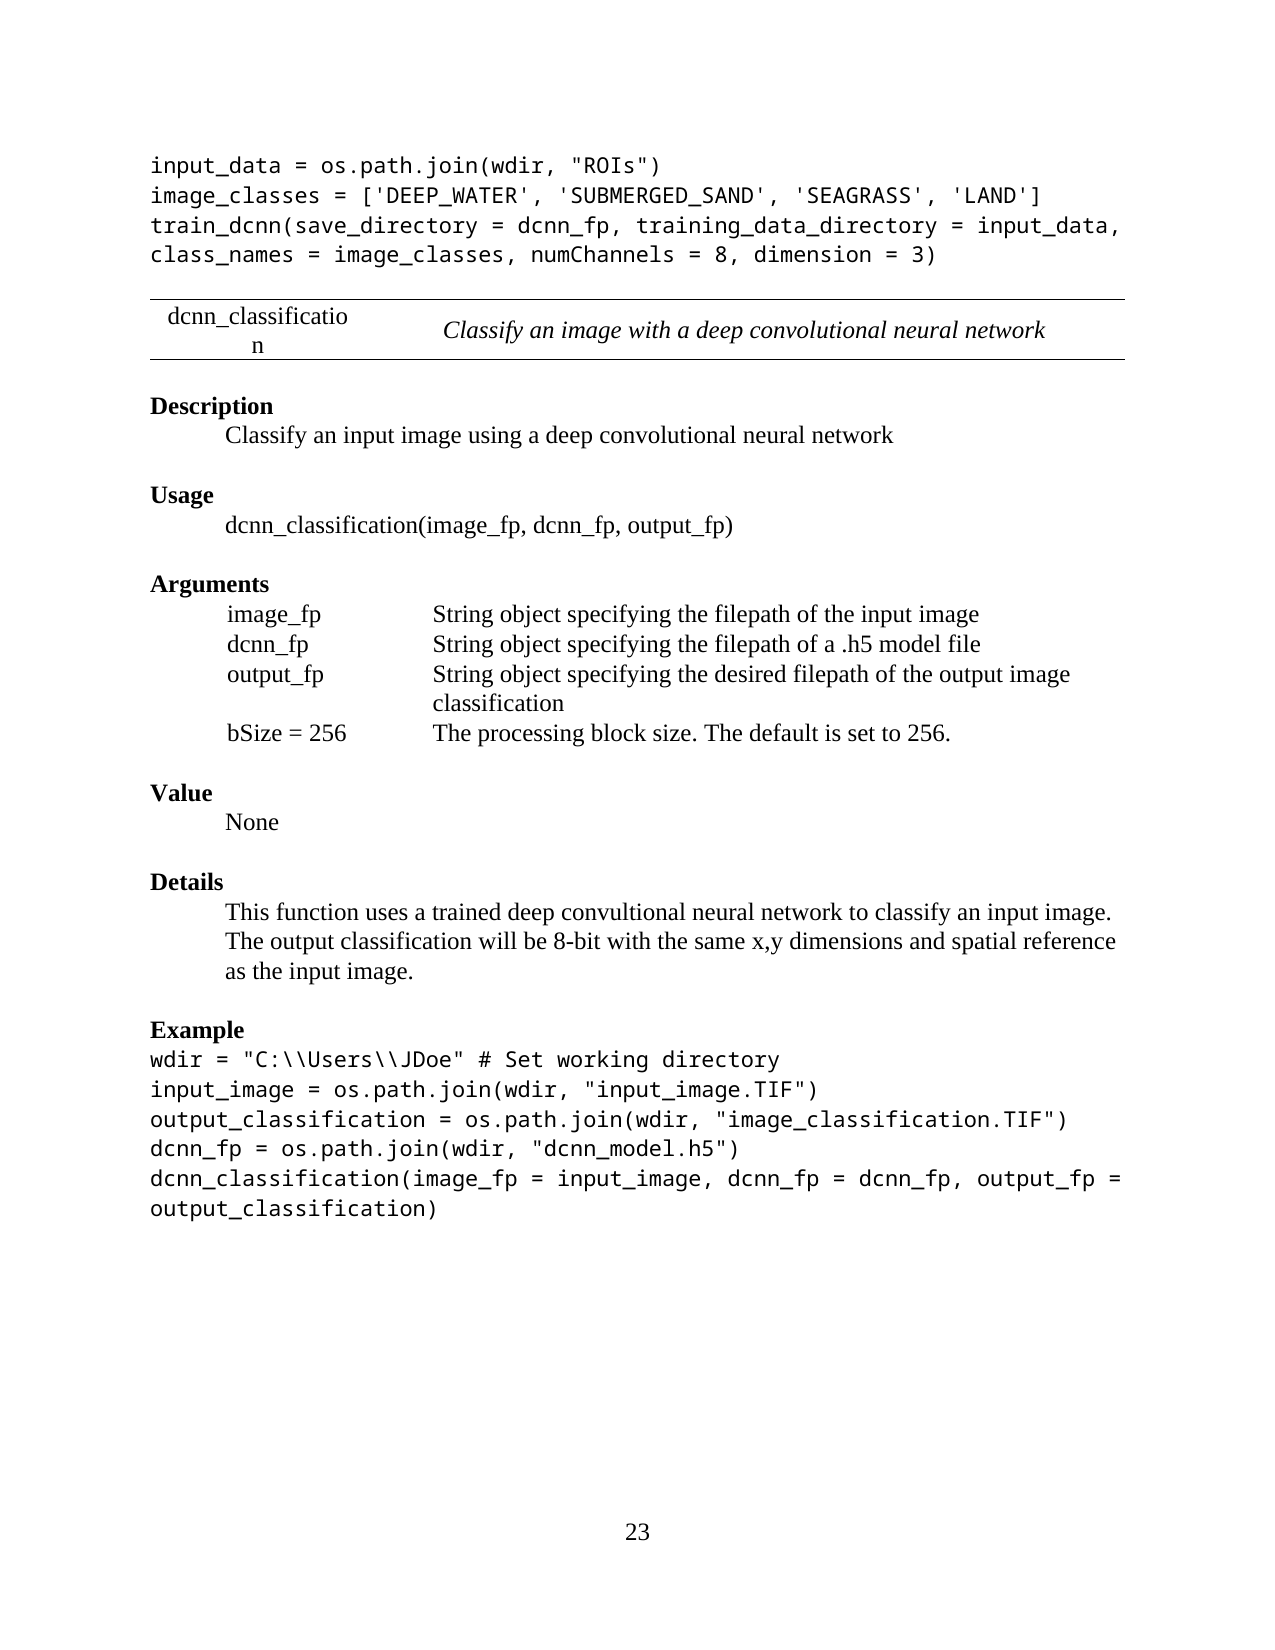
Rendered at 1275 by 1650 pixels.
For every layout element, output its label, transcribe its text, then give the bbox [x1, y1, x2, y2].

text Example [150, 1014, 1125, 1044]
text input_data = os.path.join(wdir, "ROIs") [150, 150, 1125, 180]
text Details [150, 866, 1125, 896]
text dcnn_classification(image_fp = input_image, dcnn_fp = dcnn_fp, output_fp = output_classification) [150, 1163, 1125, 1223]
text input_image = os.path.join(wdir, "input_image.TIF") [150, 1074, 1125, 1104]
text dcnn_classification(image_fp, dcnn_fp, output_fp) [150, 509, 1125, 538]
text Classify an input image using a deep convolutional neural network [150, 420, 1125, 449]
text None [150, 807, 1125, 836]
text output_classification = os.path.join(wdir, "image_classification.TIF") [150, 1104, 1125, 1133]
text Description [150, 390, 1125, 420]
table_cell The processing block size. The default is set to 256. [421, 717, 1189, 747]
table_header Classify an image with a deep convolutional neural network [365, 300, 1125, 359]
table_cell dcnn_fp [216, 628, 421, 658]
text dcnn_fp = os.path.join(wdir, "dcnn_model.h5") [150, 1133, 1125, 1163]
text train_dcnn(save_directory = dcnn_fp, training_data_directory = input_data, class_names = image_classes, numChannels = 8, dimension = 3) [150, 209, 1125, 269]
table_cell output_fp [216, 658, 421, 717]
text wdir = "C:\\Users\\JDoe" # Set working directory [150, 1044, 1125, 1074]
text Usage [150, 479, 1125, 509]
text This function uses a trained deep convultional neural network to classify an input image. The output classification will be 8-bit with the same x,y dimensions and spatial reference as the input image. [225, 896, 1125, 985]
table_cell bSize = 256 [216, 717, 421, 747]
table_header String object specifying the filepath of the input image [421, 598, 1189, 628]
table_cell String object specifying the desired filepath of the output image classification [421, 658, 1189, 717]
table_header image_fp [216, 598, 421, 628]
table_header dcnn_classification [150, 300, 365, 359]
text image_classes = ['DEEP_WATER', 'SUBMERGED_SAND', 'SEAGRASS', 'LAND'] [150, 180, 1125, 209]
text Arguments [150, 568, 1125, 598]
text Value [150, 777, 1125, 807]
table_cell String object specifying the filepath of a .h5 model file [421, 628, 1189, 658]
